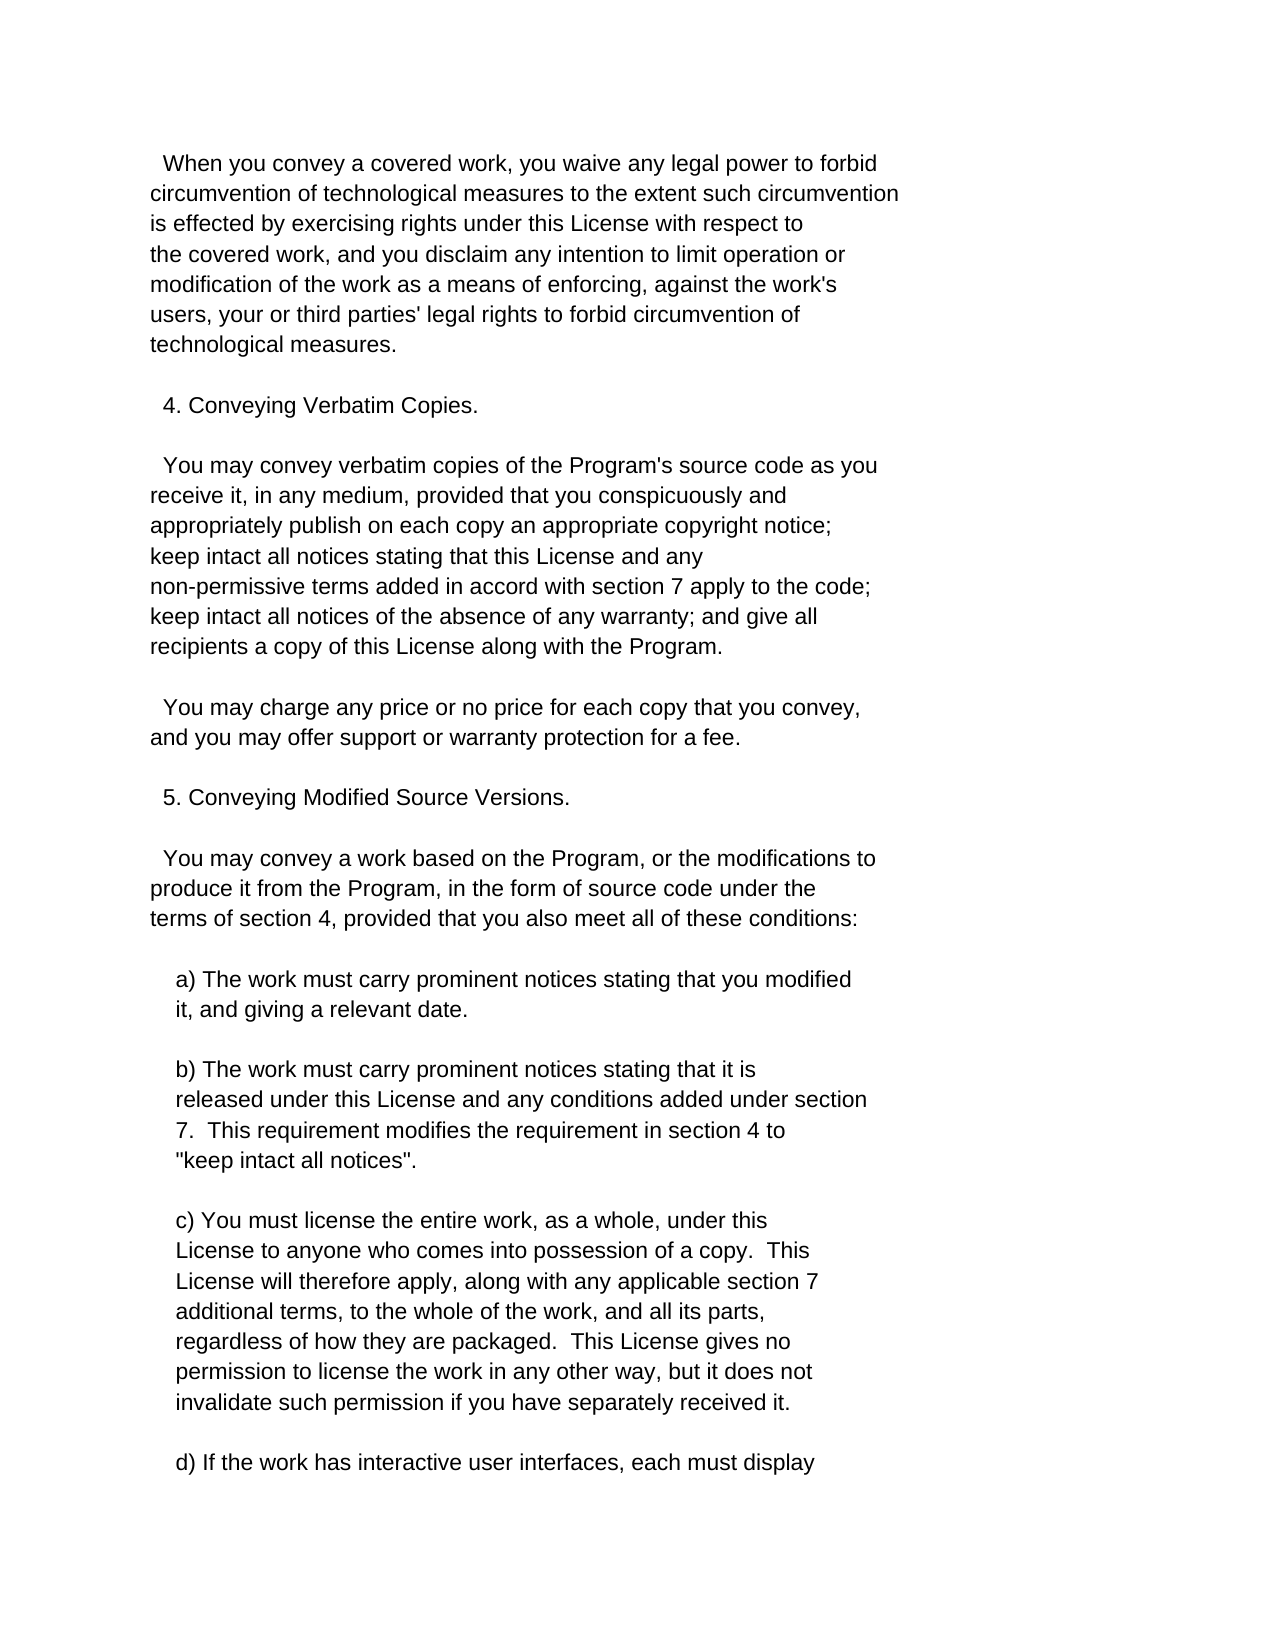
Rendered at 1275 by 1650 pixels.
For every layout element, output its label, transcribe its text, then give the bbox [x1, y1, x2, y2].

text permission to license the work in any other way, but it does not [150, 1358, 1125, 1385]
text You may charge any price or no price for each copy that you convey, [150, 694, 1125, 720]
text users, your or third parties' legal rights to forbid circumvention of [150, 301, 1125, 327]
text receive it, in any medium, provided that you conspicuously and [150, 482, 1125, 509]
text d) If the work has interactive user interfaces, each must display [150, 1449, 1125, 1475]
text and you may offer support or warranty protection for a fee. [150, 724, 1125, 750]
text c) You must license the entire work, as a whole, under this [150, 1207, 1125, 1234]
text circumvention of technological measures to the extent such circumvention [150, 180, 1125, 207]
text invalidate such permission if you have separately received it. [150, 1388, 1125, 1415]
text 5. Conveying Modified Source Versions. [150, 784, 1125, 811]
text additional terms, to the whole of the work, and all its parts, [150, 1298, 1125, 1324]
text the covered work, and you disclaim any intention to limit operation or [150, 241, 1125, 267]
text 7. This requirement modifies the requirement in section 4 to [150, 1117, 1125, 1143]
text modification of the work as a means of enforcing, against the work's [150, 271, 1125, 297]
text is effected by exercising rights under this License with respect to [150, 210, 1125, 237]
text "keep intact all notices". [150, 1147, 1125, 1173]
text b) The work must carry prominent notices stating that it is [150, 1056, 1125, 1083]
text recipients a copy of this License along with the Program. [150, 633, 1125, 660]
text keep intact all notices stating that this License and any [150, 543, 1125, 569]
text it, and giving a relevant date. [150, 996, 1125, 1022]
text You may convey verbatim copies of the Program's source code as you [150, 452, 1125, 478]
text License will therefore apply, along with any applicable section 7 [150, 1268, 1125, 1294]
text a) The work must carry prominent notices stating that you modified [150, 966, 1125, 992]
text License to anyone who comes into possession of a copy. This [150, 1237, 1125, 1264]
text terms of section 4, provided that you also meet all of these conditions: [150, 905, 1125, 932]
text appropriately publish on each copy an appropriate copyright notice; [150, 512, 1125, 539]
text When you convey a covered work, you waive any legal power to forbid [150, 150, 1125, 176]
text keep intact all notices of the absence of any warranty; and give all [150, 603, 1125, 629]
text technological measures. [150, 331, 1125, 358]
text released under this License and any conditions added under section [150, 1086, 1125, 1113]
text regardless of how they are packaged. This License gives no [150, 1328, 1125, 1354]
text You may convey a work based on the Program, or the modifications to [150, 845, 1125, 871]
text 4. Conveying Verbatim Copies. [150, 392, 1125, 418]
text produce it from the Program, in the form of source code under the [150, 875, 1125, 901]
text non-permissive terms added in accord with section 7 apply to the code; [150, 573, 1125, 599]
